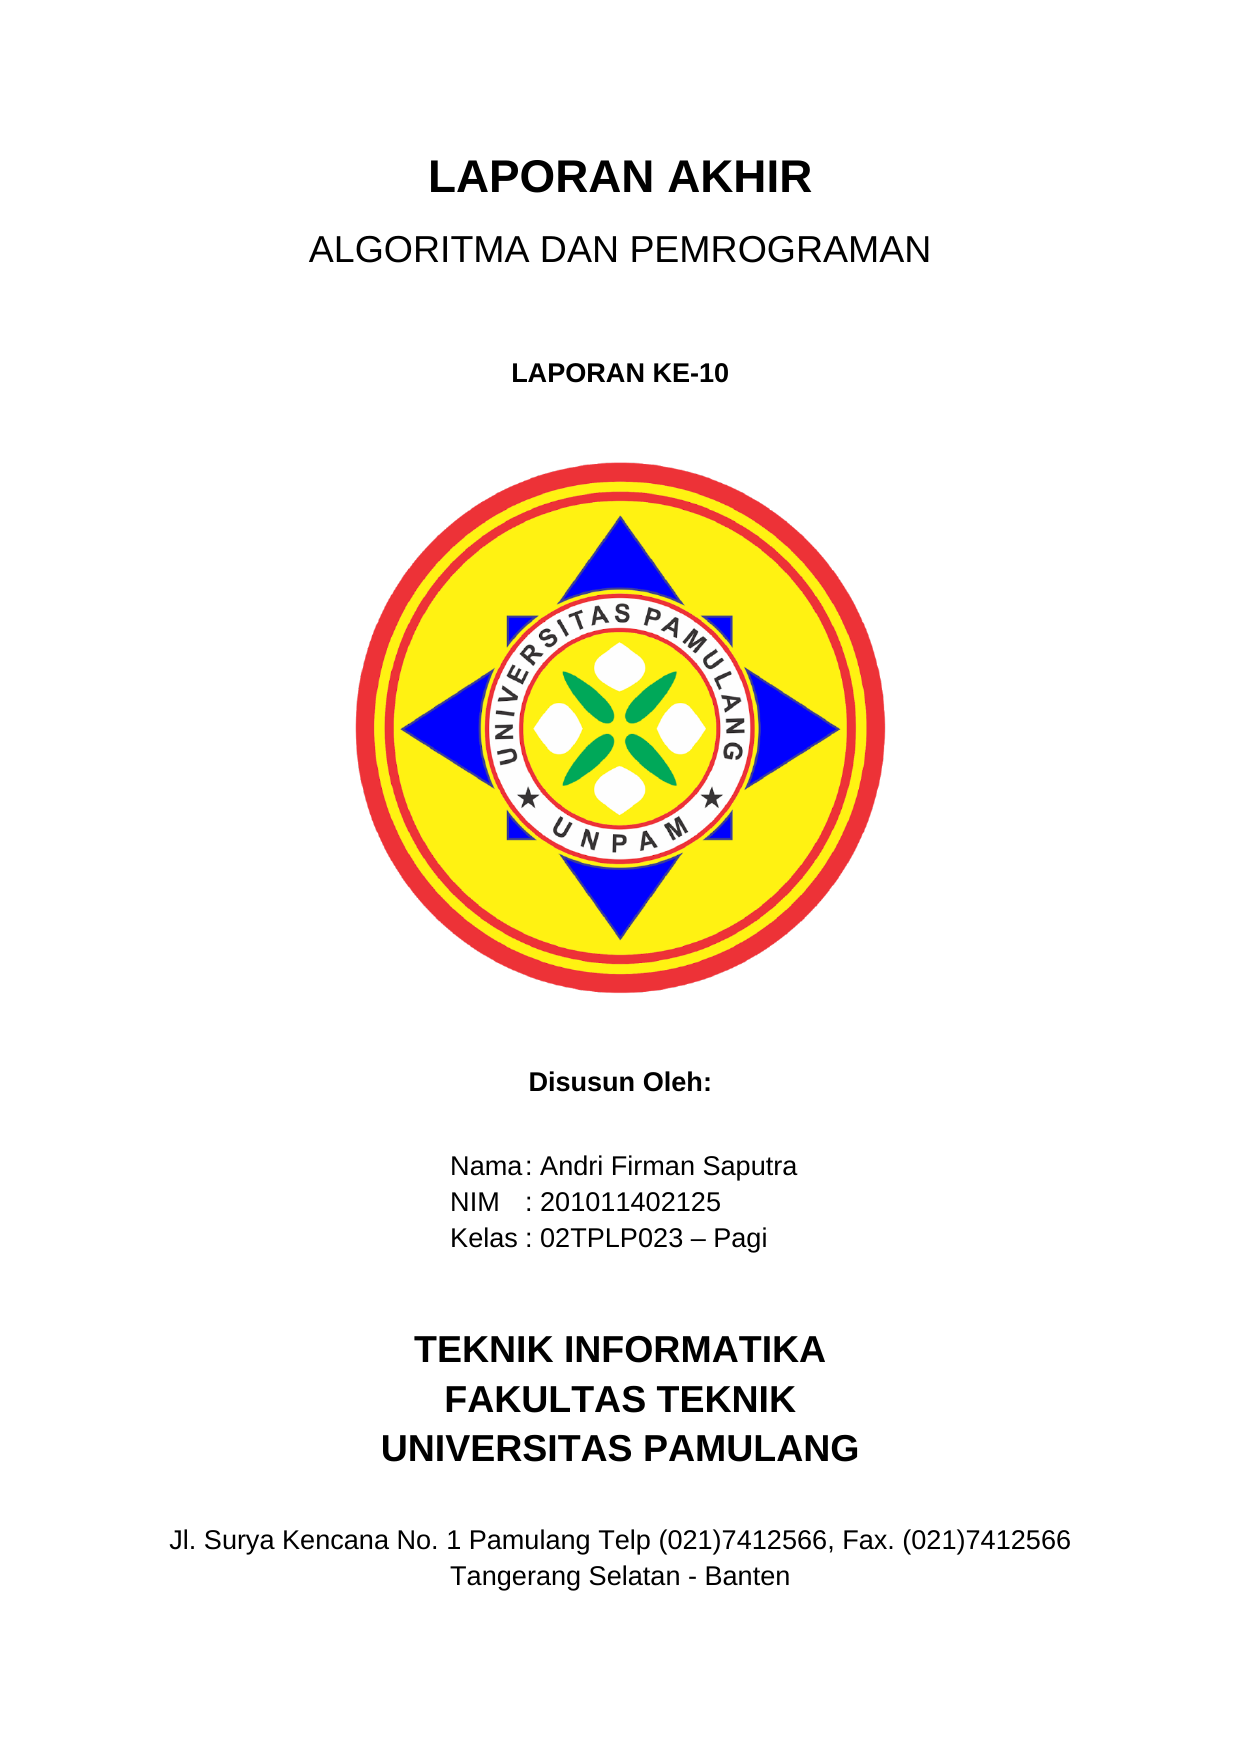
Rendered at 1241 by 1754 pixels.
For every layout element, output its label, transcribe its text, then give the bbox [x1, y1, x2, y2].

text ALGORITMA DAN PEMROGRAMAN [150, 227, 1090, 270]
text LAPORAN KE-10 [150, 357, 1090, 388]
text Disusun Oleh: [150, 1066, 1090, 1129]
text TEKNIK INFORMATIKA FAKULTAS TEKNIK UNIVERSITAS PAMULANG Jl. Surya Kencana No. 1 Pamulang Telp (021)7412566, Fax. (021)7412566 Tangerang Selatan - Banten [150, 1327, 1090, 1591]
text LAPORAN AKHIR [150, 150, 1090, 203]
picture [196, 409, 1044, 1046]
text Nama : Andri Firman Saputra NIM : 201011402125 Kelas : 02TPLP023 – Pagi [450, 1150, 1090, 1253]
